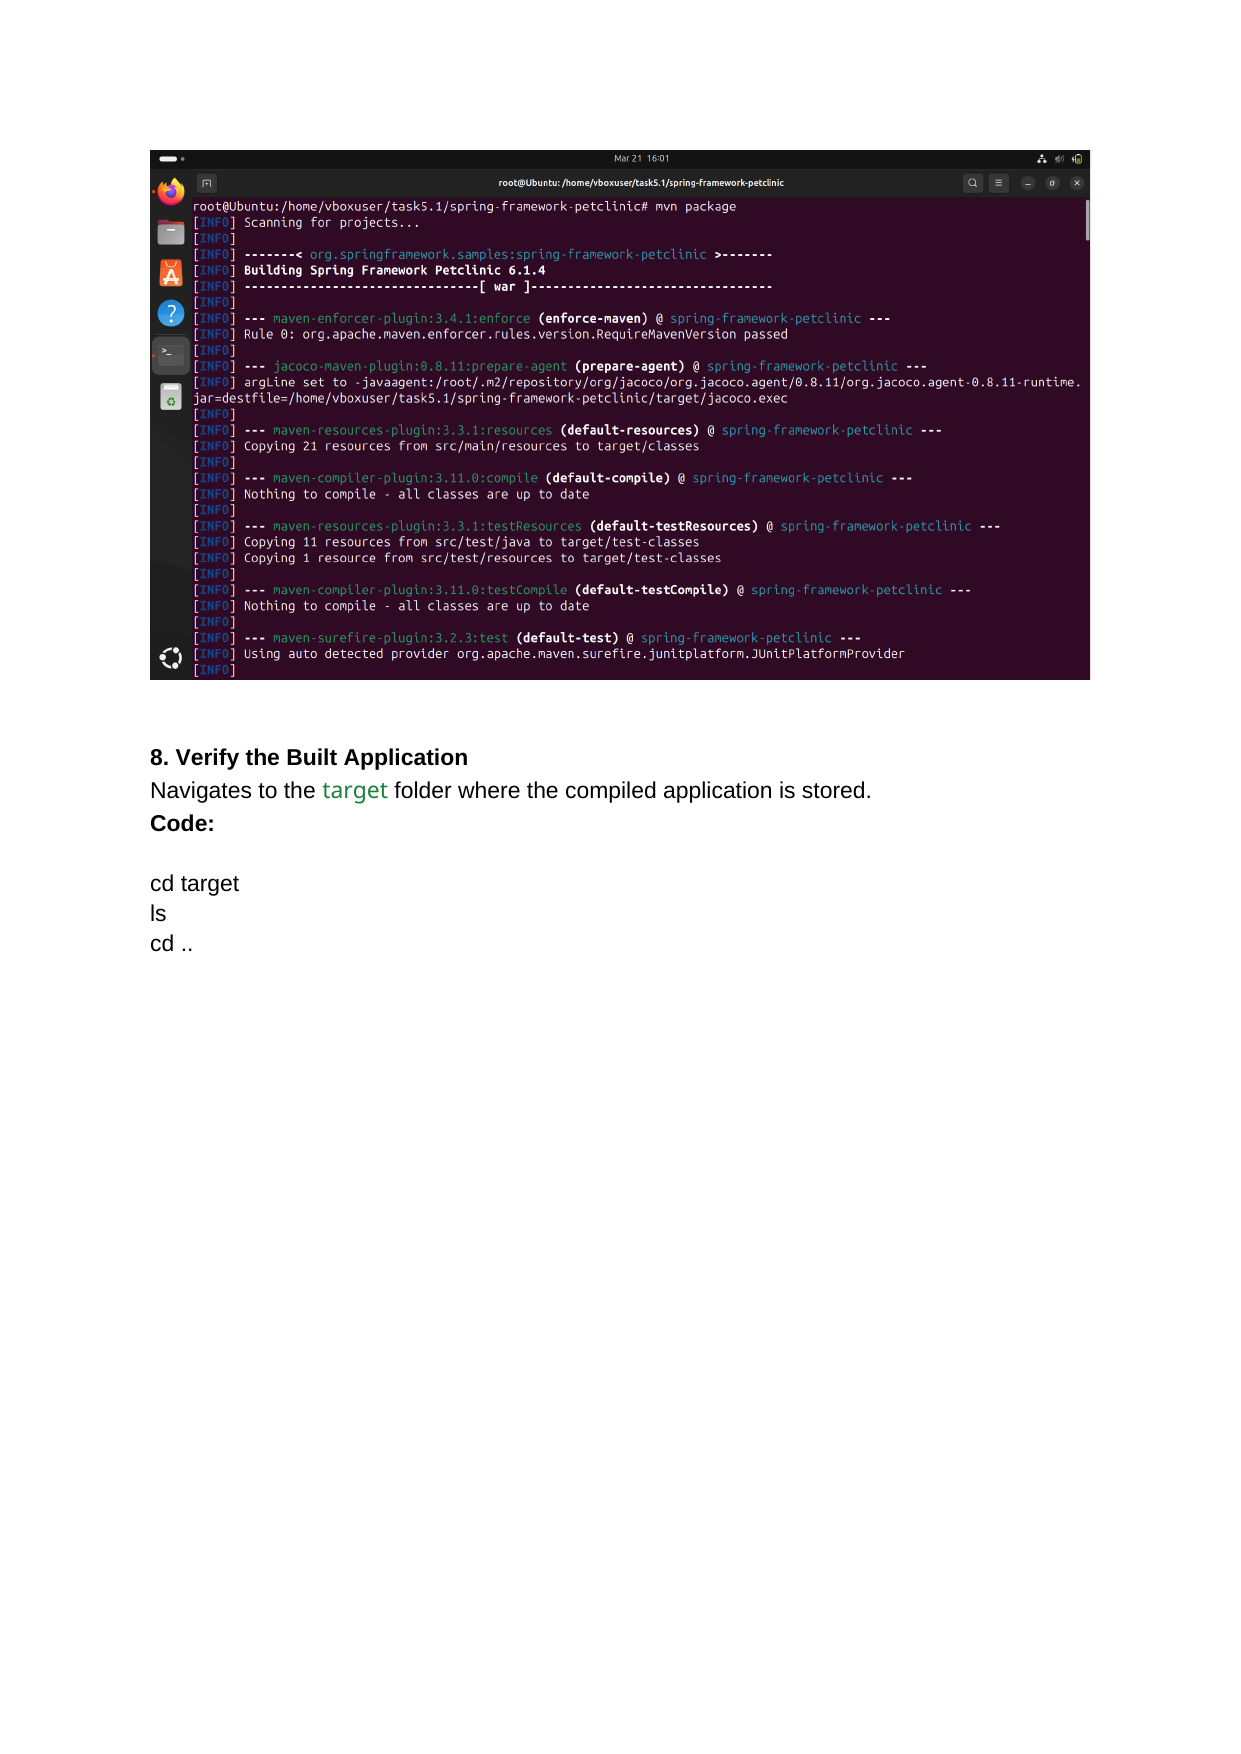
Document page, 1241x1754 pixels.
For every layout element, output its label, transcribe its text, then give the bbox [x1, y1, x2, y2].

text cd target [150, 870, 1090, 896]
text cd .. [150, 930, 1090, 957]
text Code: [150, 809, 1090, 836]
picture [150, 150, 1091, 680]
text 8. Verify the Built Application [150, 743, 1090, 770]
text ls [150, 900, 1090, 927]
text Navigates to the target folder where the compiled application is stored. [150, 774, 1090, 805]
